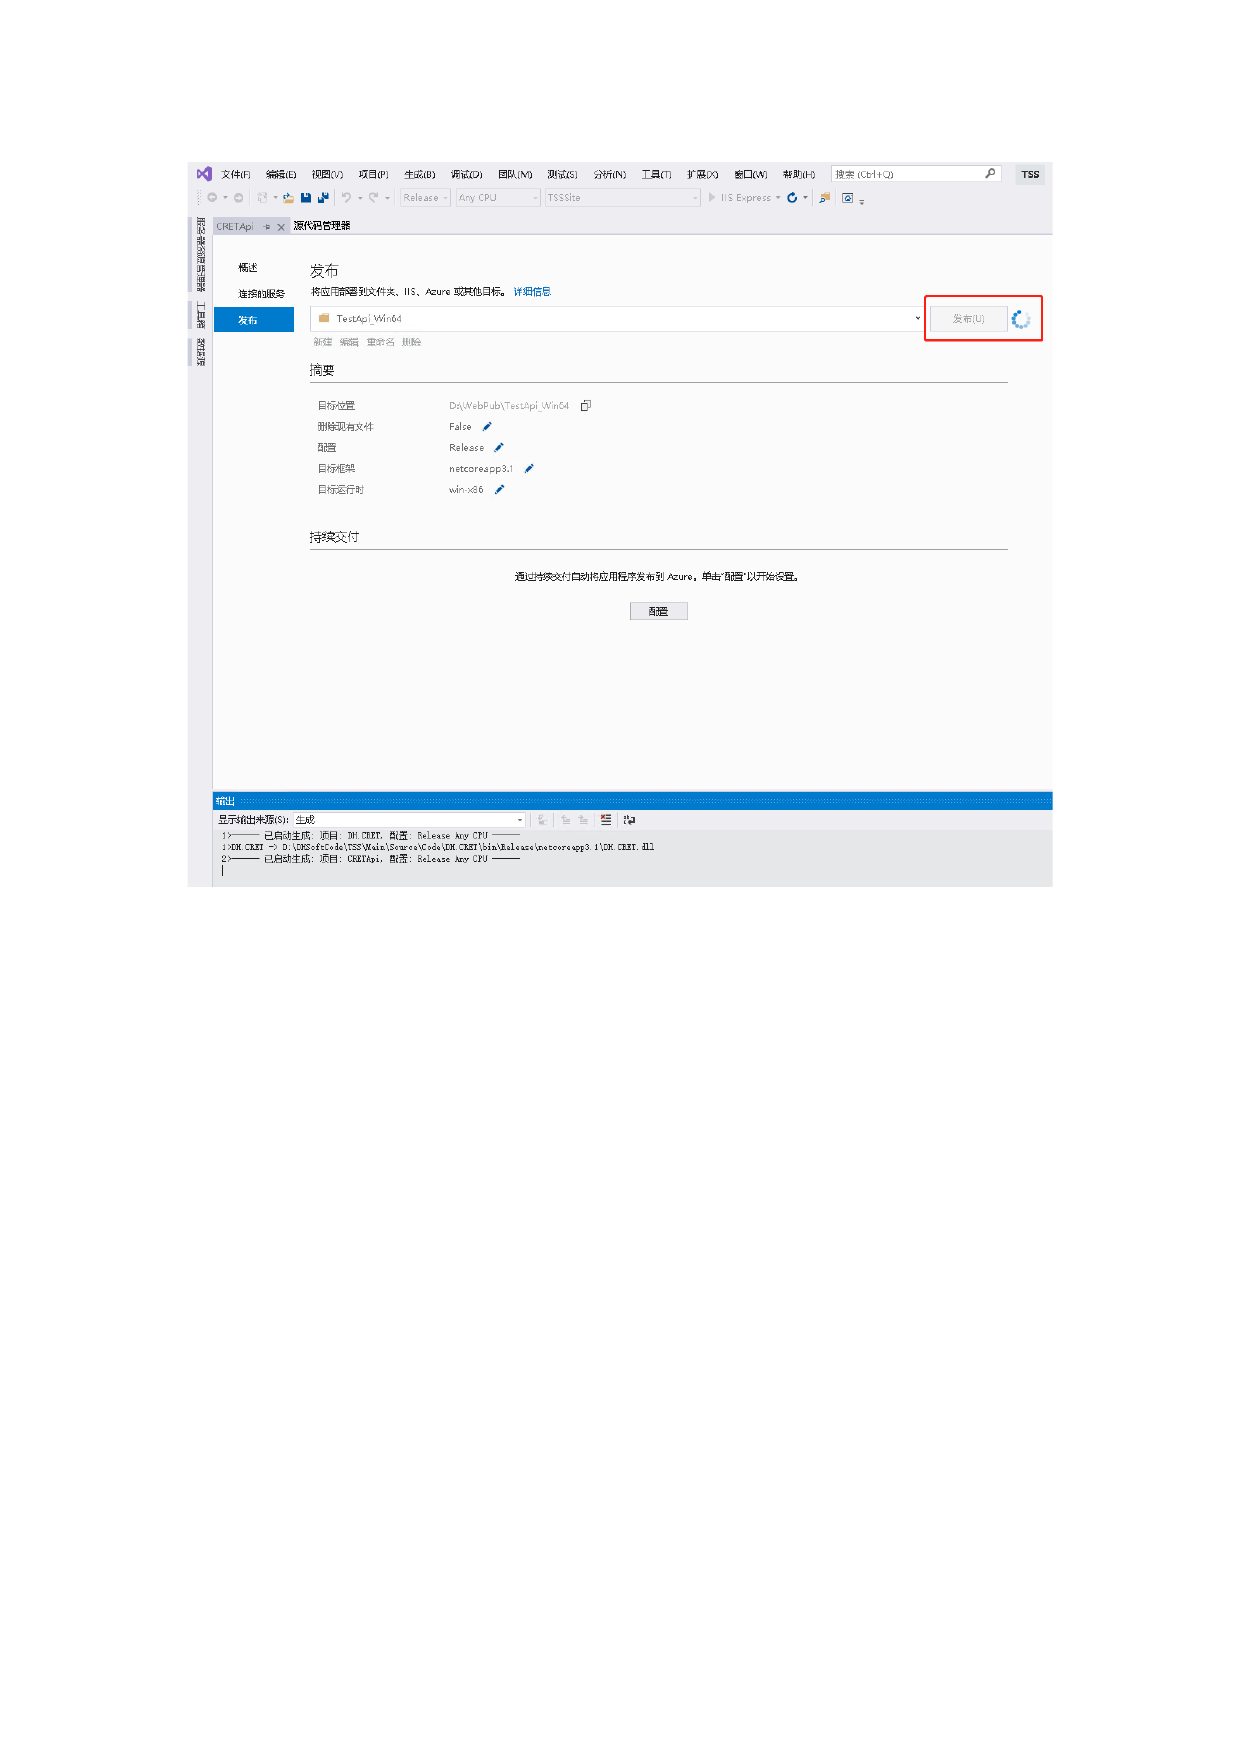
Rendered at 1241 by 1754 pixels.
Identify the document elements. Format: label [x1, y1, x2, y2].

picture [187, 162, 1053, 887]
